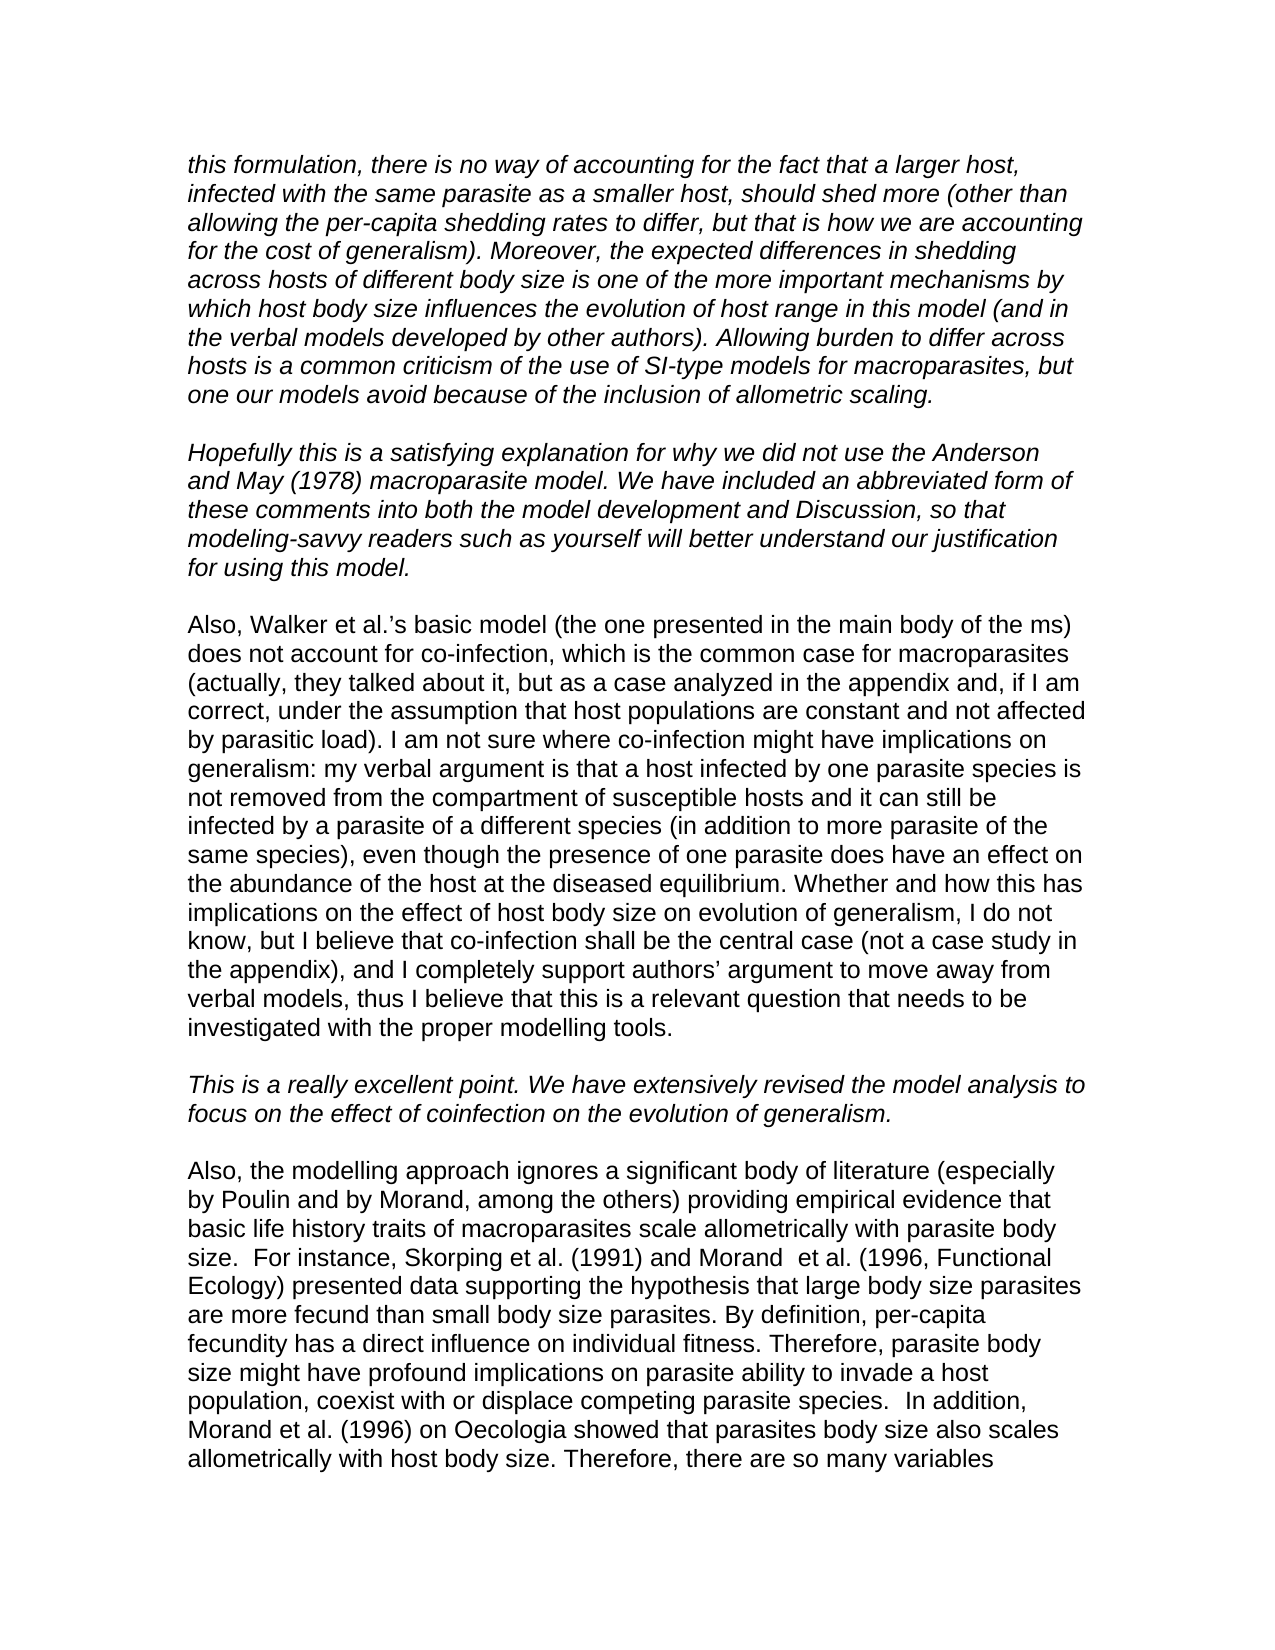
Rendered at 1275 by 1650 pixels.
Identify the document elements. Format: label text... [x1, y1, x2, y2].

text Hopefully this is a satisfying explanation for why we did not use the Anderson and May (1978) macroparasite model. We have included an abbreviated form of these comments into both the model development and Discussion, so that modeling-savvy readers such as yourself will better understand our justification for using this model. [187, 437, 1087, 581]
text This is a really excellent point. We have extensively revised the model analysis to focus on the effect of coinfection on the evolution of generalism. [187, 1070, 1087, 1127]
text Also, Walker et al.’s basic model (the one presented in the main body of the ms) does not account for co-infection, which is the common case for macroparasites (actually, they talked about it, but as a case analyzed in the appendix and, if I am correct, under the assumption that host populations are constant and not affected by parasitic load). I am not sure where co-infection might have implications on generalism: my verbal argument is that a host infected by one parasite species is not removed from the compartment of susceptible hosts and it can still be infected by a parasite of a different species (in addition to more parasite of the same species), even though the presence of one parasite does have an effect on the abundance of the host at the diseased equilibrium. Whether and how this has implications on the effect of host body size on evolution of generalism, I do not know, but I believe that co-infection shall be the central case (not a case study in the appendix), and I completely support authors’ argument to move away from verbal models, thus I believe that this is a relevant question that needs to be investigated with the proper modelling tools. [187, 610, 1087, 1041]
